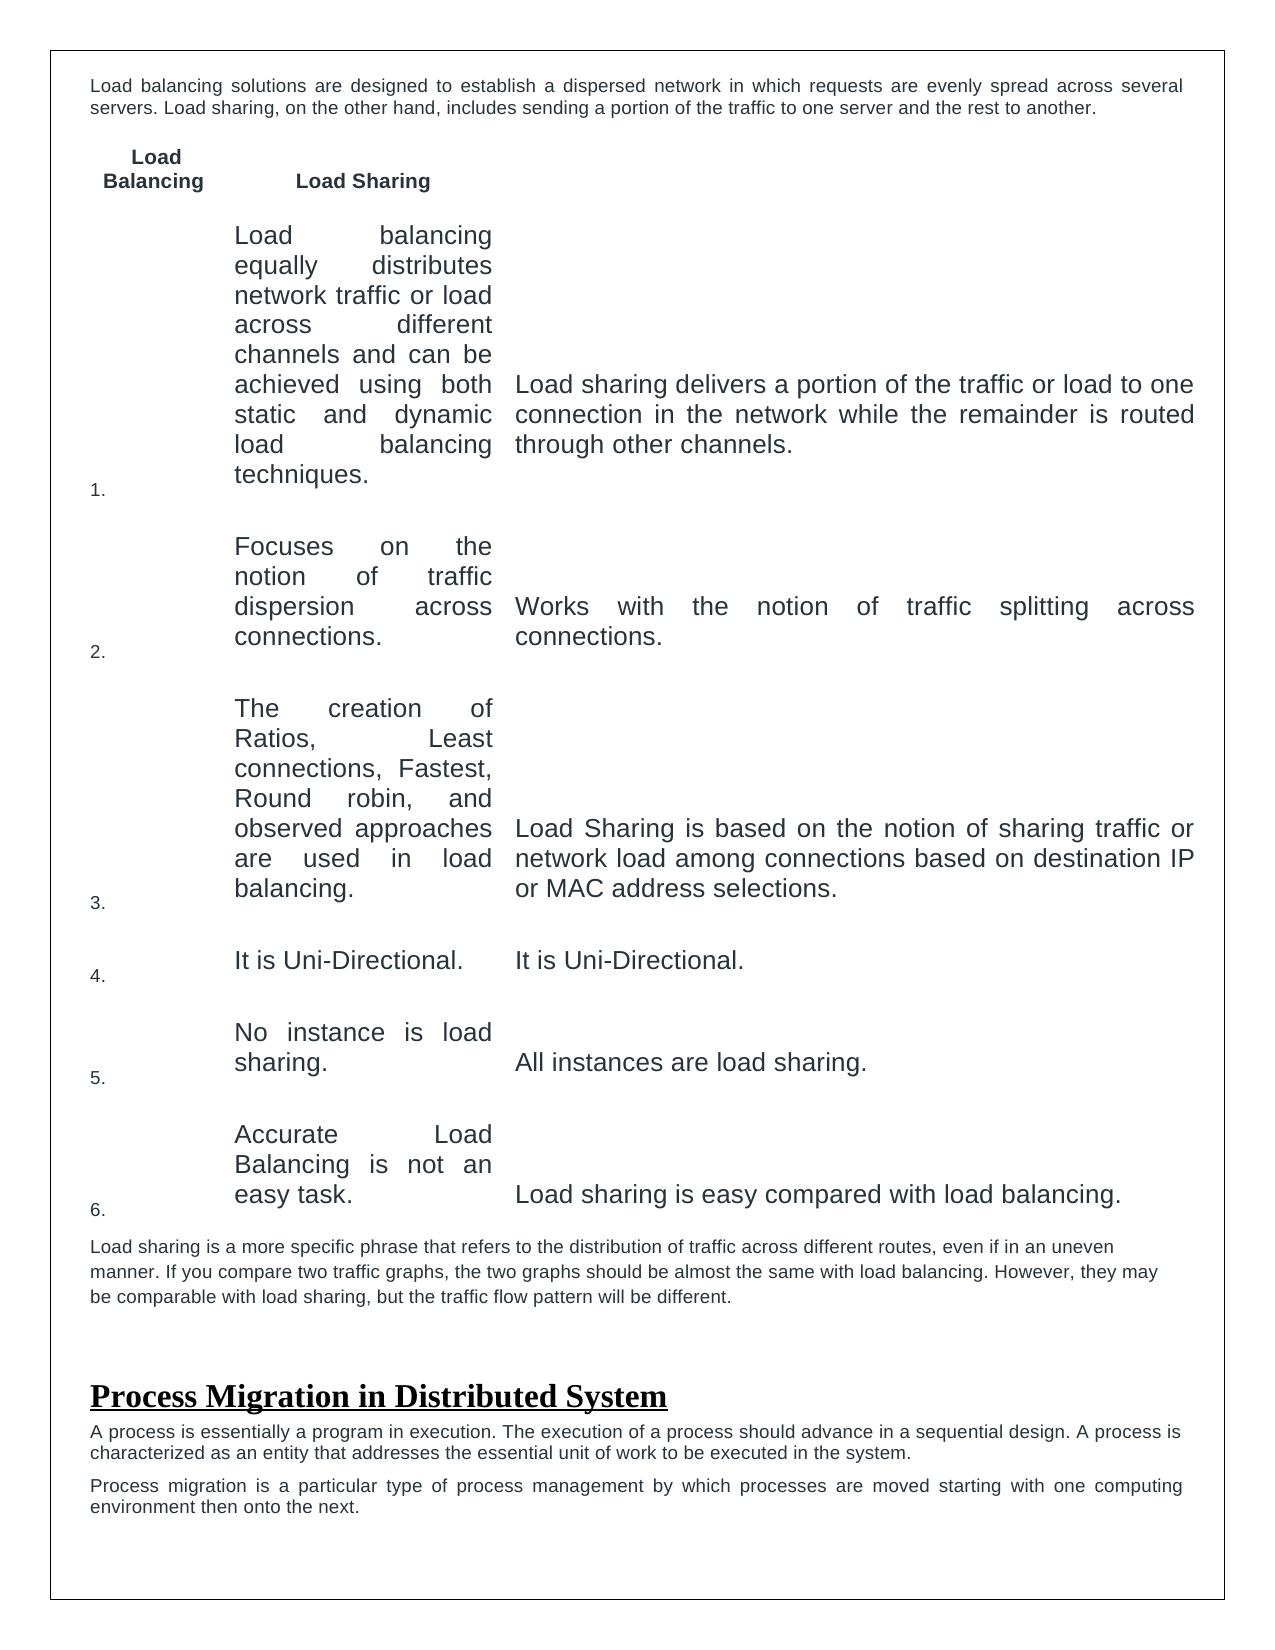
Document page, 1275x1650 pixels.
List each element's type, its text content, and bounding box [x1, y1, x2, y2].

text Process migration is a particular type of process management by which processes are moved starting with one computing environment then onto the next. [90, 1475, 1185, 1518]
table_cell 3. [90, 678, 223, 929]
table_cell It is Uni-Directional. [223, 929, 504, 1002]
table_cell The creation of Ratios, Least connections, Fastest, Round robin, and observed approaches are used in load balancing. [223, 678, 504, 929]
table_cell Load Sharing is based on the notion of sharing traffic or network load among connections based on destination IP or MAC address selections. [504, 678, 1207, 929]
text Process Migration in Distributed System [90, 1376, 1185, 1415]
table_cell 4. [90, 929, 223, 1002]
table_cell 2. [90, 516, 223, 678]
table_cell No instance is load sharing. [223, 1002, 504, 1104]
table_header Load Sharing [223, 129, 504, 204]
text Load sharing is a more specific phrase that refers to the distribution of traffic across different routes, even if in an uneven manner. If you compare two traffic graphs, the two graphs should be almost the same with load balancing. However, they may be comparable with load sharing, but the traffic flow pattern will be different. [90, 1236, 1185, 1307]
table_cell It is Uni-Directional. [504, 929, 1207, 1002]
table_cell All instances are load sharing. [504, 1002, 1207, 1104]
table_cell 6. [90, 1104, 223, 1236]
text Load balancing solutions are designed to establish a dispersed network in which requests are evenly spread across several servers. Load sharing, on the other hand, includes sending a portion of the traffic to one server and the rest to another. [90, 75, 1185, 118]
table_cell Focuses on the notion of traffic dispersion across connections. [223, 516, 504, 678]
table_cell Load balancing equally distributes network traffic or load across different channels and can be achieved using both static and dynamic load balancing techniques. [223, 204, 504, 516]
table_cell 1. [90, 204, 223, 516]
table_cell Load sharing delivers a portion of the traffic or load to one connection in the network while the remainder is routed through other channels. [504, 204, 1207, 516]
table_cell 5. [90, 1002, 223, 1104]
table_cell Works with the notion of traffic splitting across connections. [504, 516, 1207, 678]
table_cell Load sharing is easy compared with load balancing. [504, 1104, 1207, 1236]
text A process is essentially a program in execution. The execution of a process should advance in a sequential design. A process is characterized as an entity that addresses the essential unit of work to be executed in the system. [90, 1420, 1185, 1463]
table_header Load Balancing [90, 129, 223, 204]
table_cell Accurate Load Balancing is not an easy task. [223, 1104, 504, 1236]
